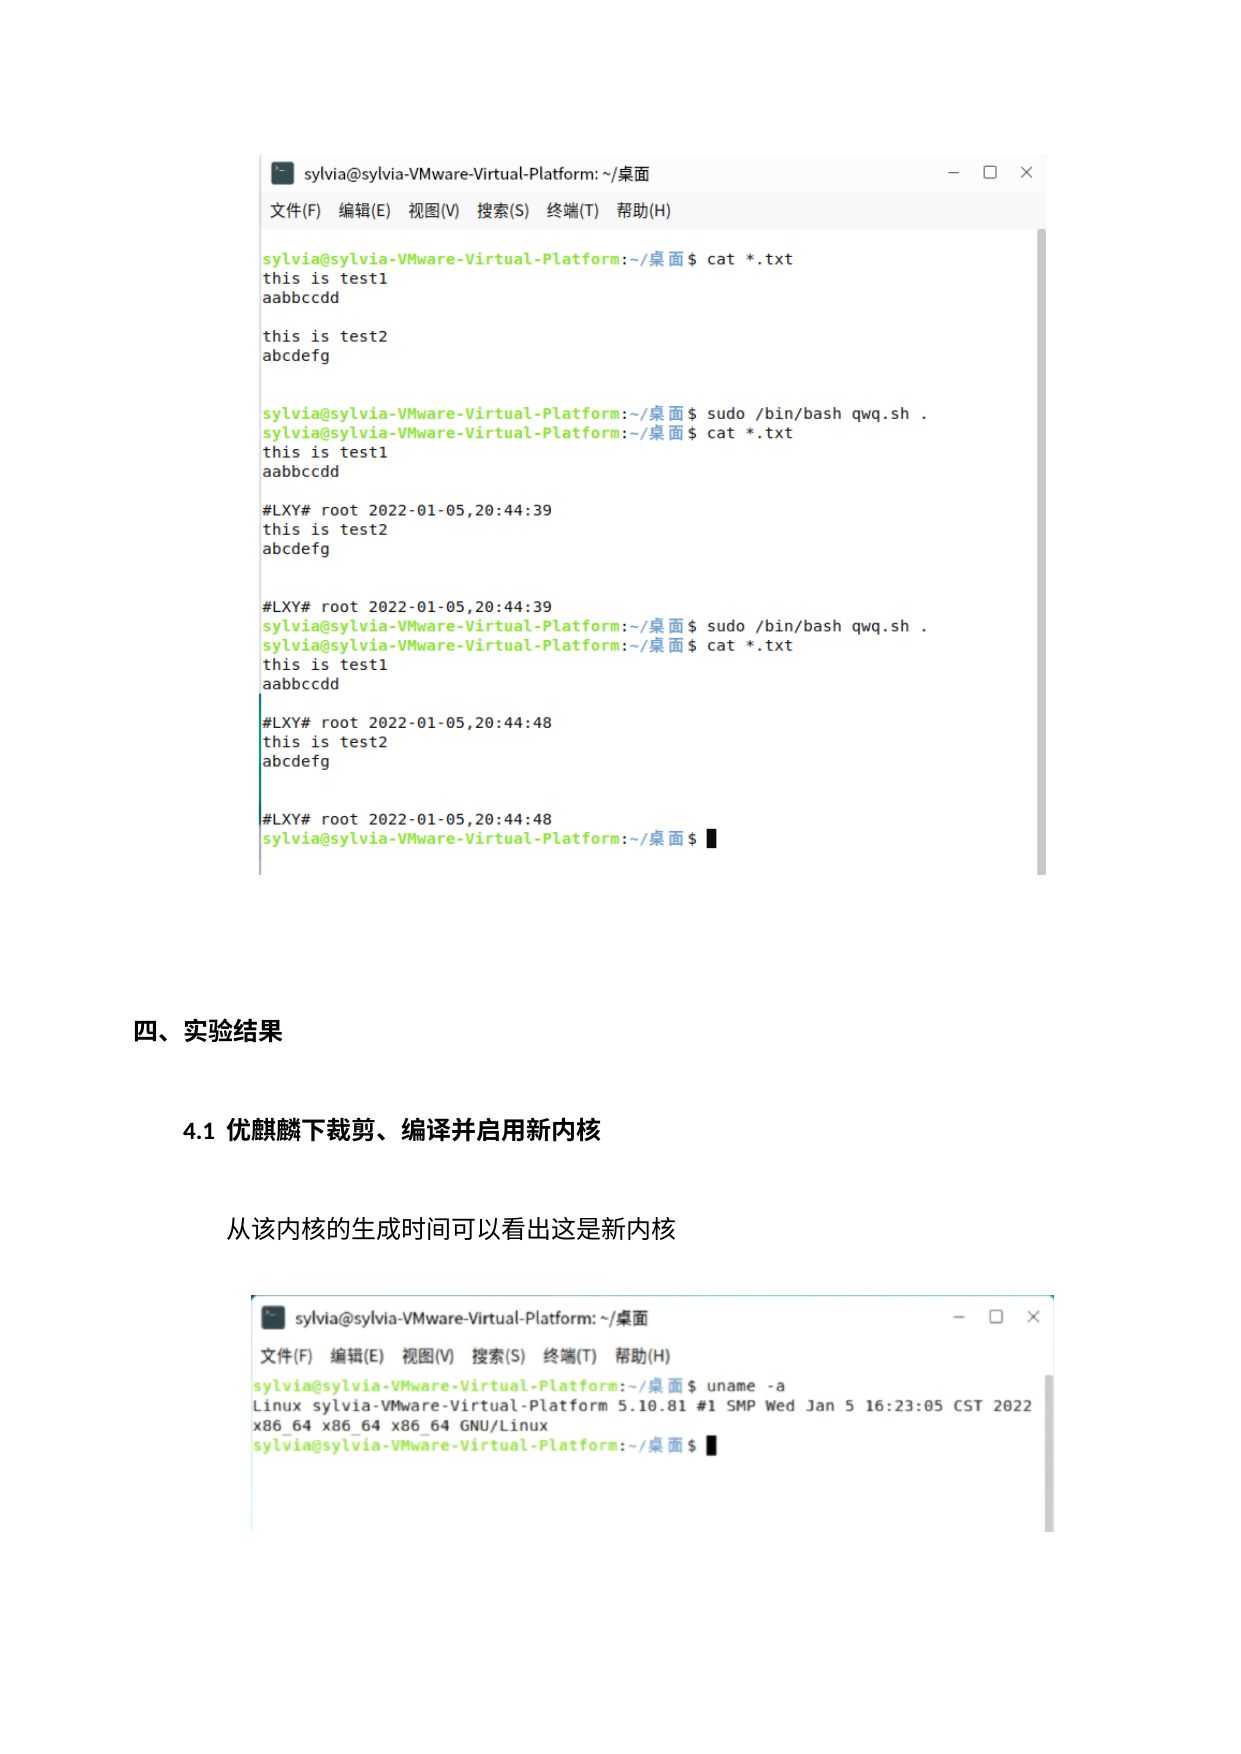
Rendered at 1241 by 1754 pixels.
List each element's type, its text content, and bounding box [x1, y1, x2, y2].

picture [258, 155, 1047, 875]
text 4.1 优麒麟下裁剪、编译并启用新内核 [133, 1096, 1122, 1161]
text 从该内核的生成时间可以看出这是新内核 [133, 1196, 1122, 1261]
picture [251, 1295, 1054, 1532]
text 四、实验结果 [133, 997, 1122, 1062]
